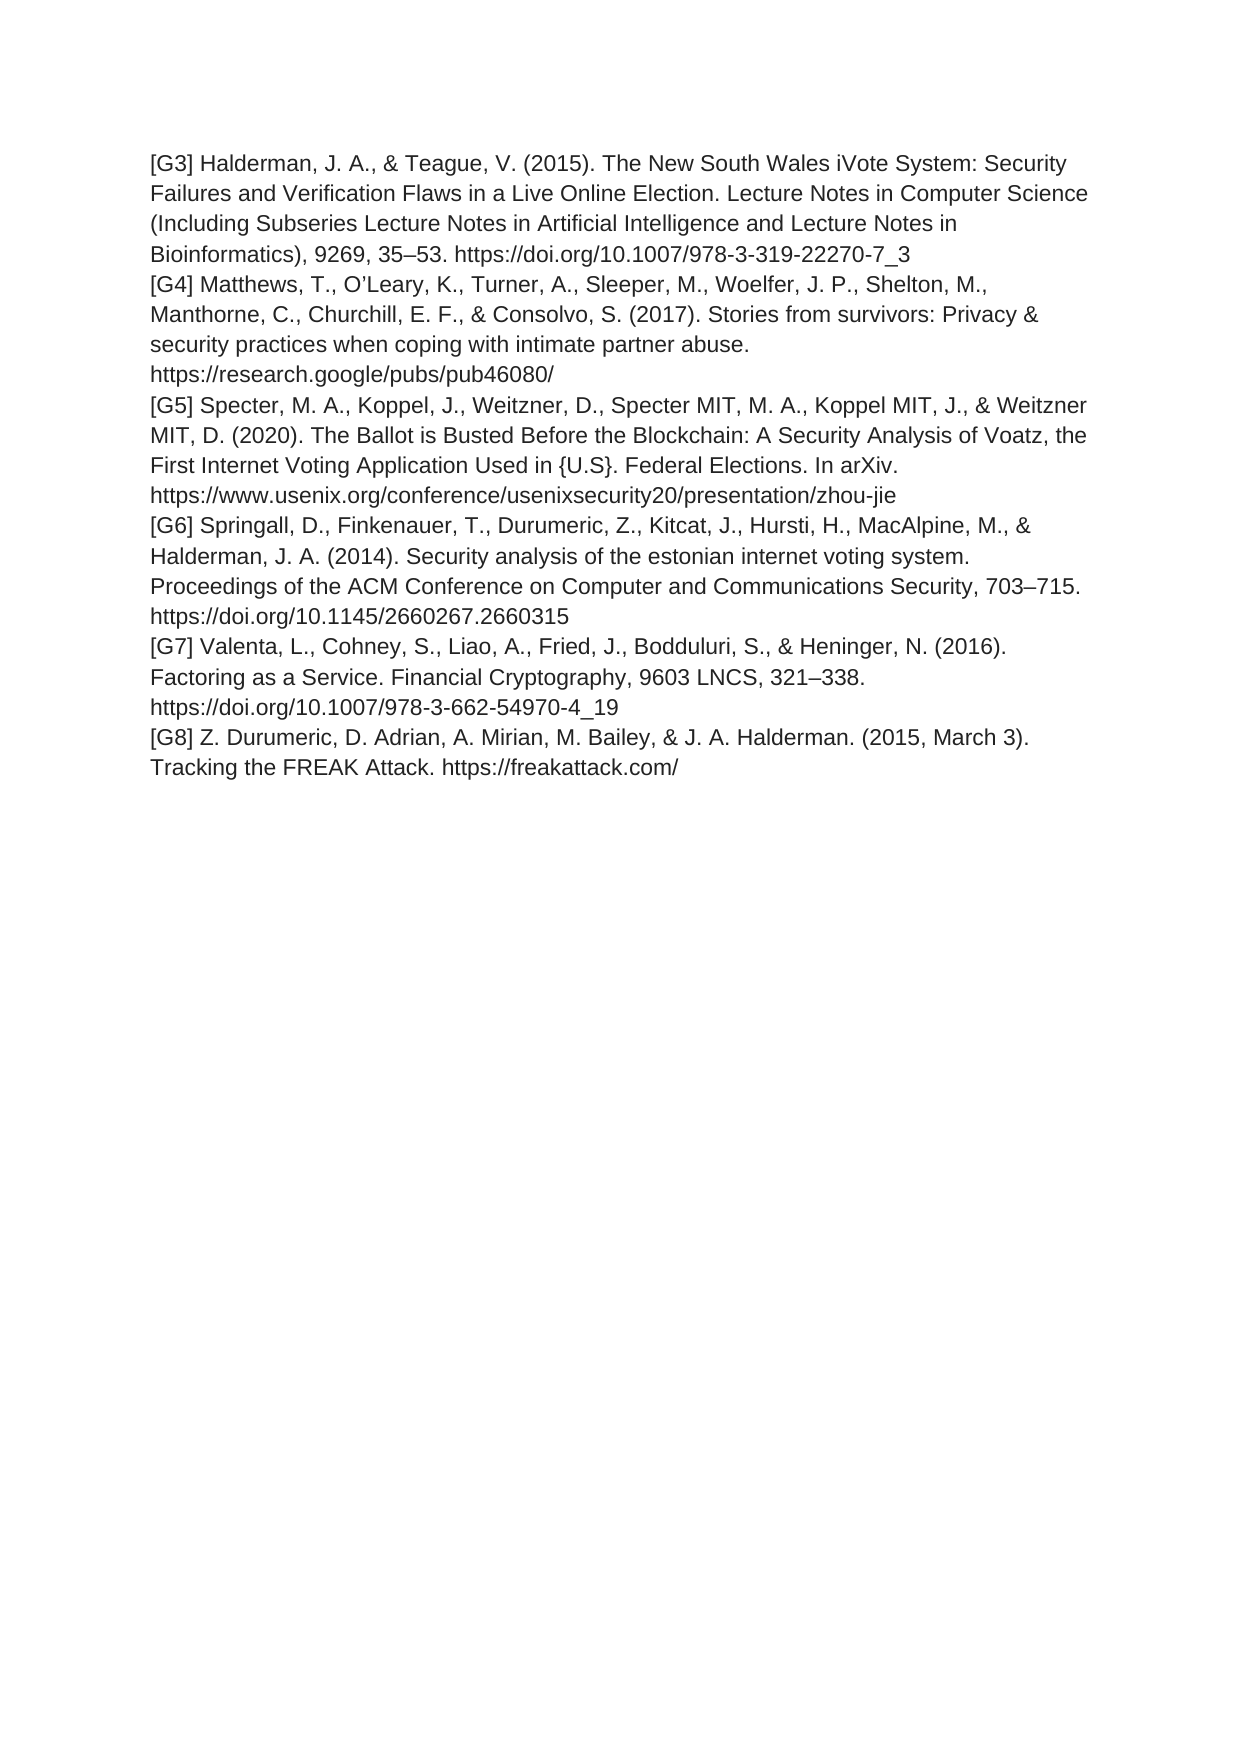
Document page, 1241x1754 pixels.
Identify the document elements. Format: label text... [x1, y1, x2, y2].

text [G3] Halderman, J. A., & Teague, V. (2015). The New South Wales iVote System: Security Failures and Verification Flaws in a Live Online Election. Lecture Notes in Computer Science (Including Subseries Lecture Notes in Artificial Intelligence and Lecture Notes in Bioinformatics), 9269, 35–53. https://doi.org/10.1007/978-3-319-22270-7_3 [150, 150, 1090, 267]
text [G4] Matthews, T., O’Leary, K., Turner, A., Sleeper, M., Woelfer, J. P., Shelton, M., Manthorne, C., Churchill, E. F., & Consolvo, S. (2017). Stories from survivors: Privacy & security practices when coping with intimate partner abuse. https://research.google/pubs/pub46080/ [150, 271, 1090, 388]
text [G5] Specter, M. A., Koppel, J., Weitzner, D., Specter MIT, M. A., Koppel MIT, J., & Weitzner MIT, D. (2020). The Ballot is Busted Before the Blockchain: A Security Analysis of Voatz, the First Internet Voting Application Used in {U.S}. Federal Elections. In arXiv. https://www.usenix.org/conference/usenixsecurity20/presentation/zhou-jie [150, 392, 1090, 509]
text [G7] Valenta, L., Cohney, S., Liao, A., Fried, J., Bodduluri, S., & Heninger, N. (2016). Factoring as a Service. Financial Cryptography, 9603 LNCS, 321–338. https://doi.org/10.1007/978-3-662-54970-4_19 [150, 633, 1090, 720]
text [G8] Z. Durumeric, D. Adrian, A. Mirian, M. Bailey, & J. A. Halderman. (2015, March 3). Tracking the FREAK Attack. https://freakattack.com/ [150, 724, 1090, 781]
